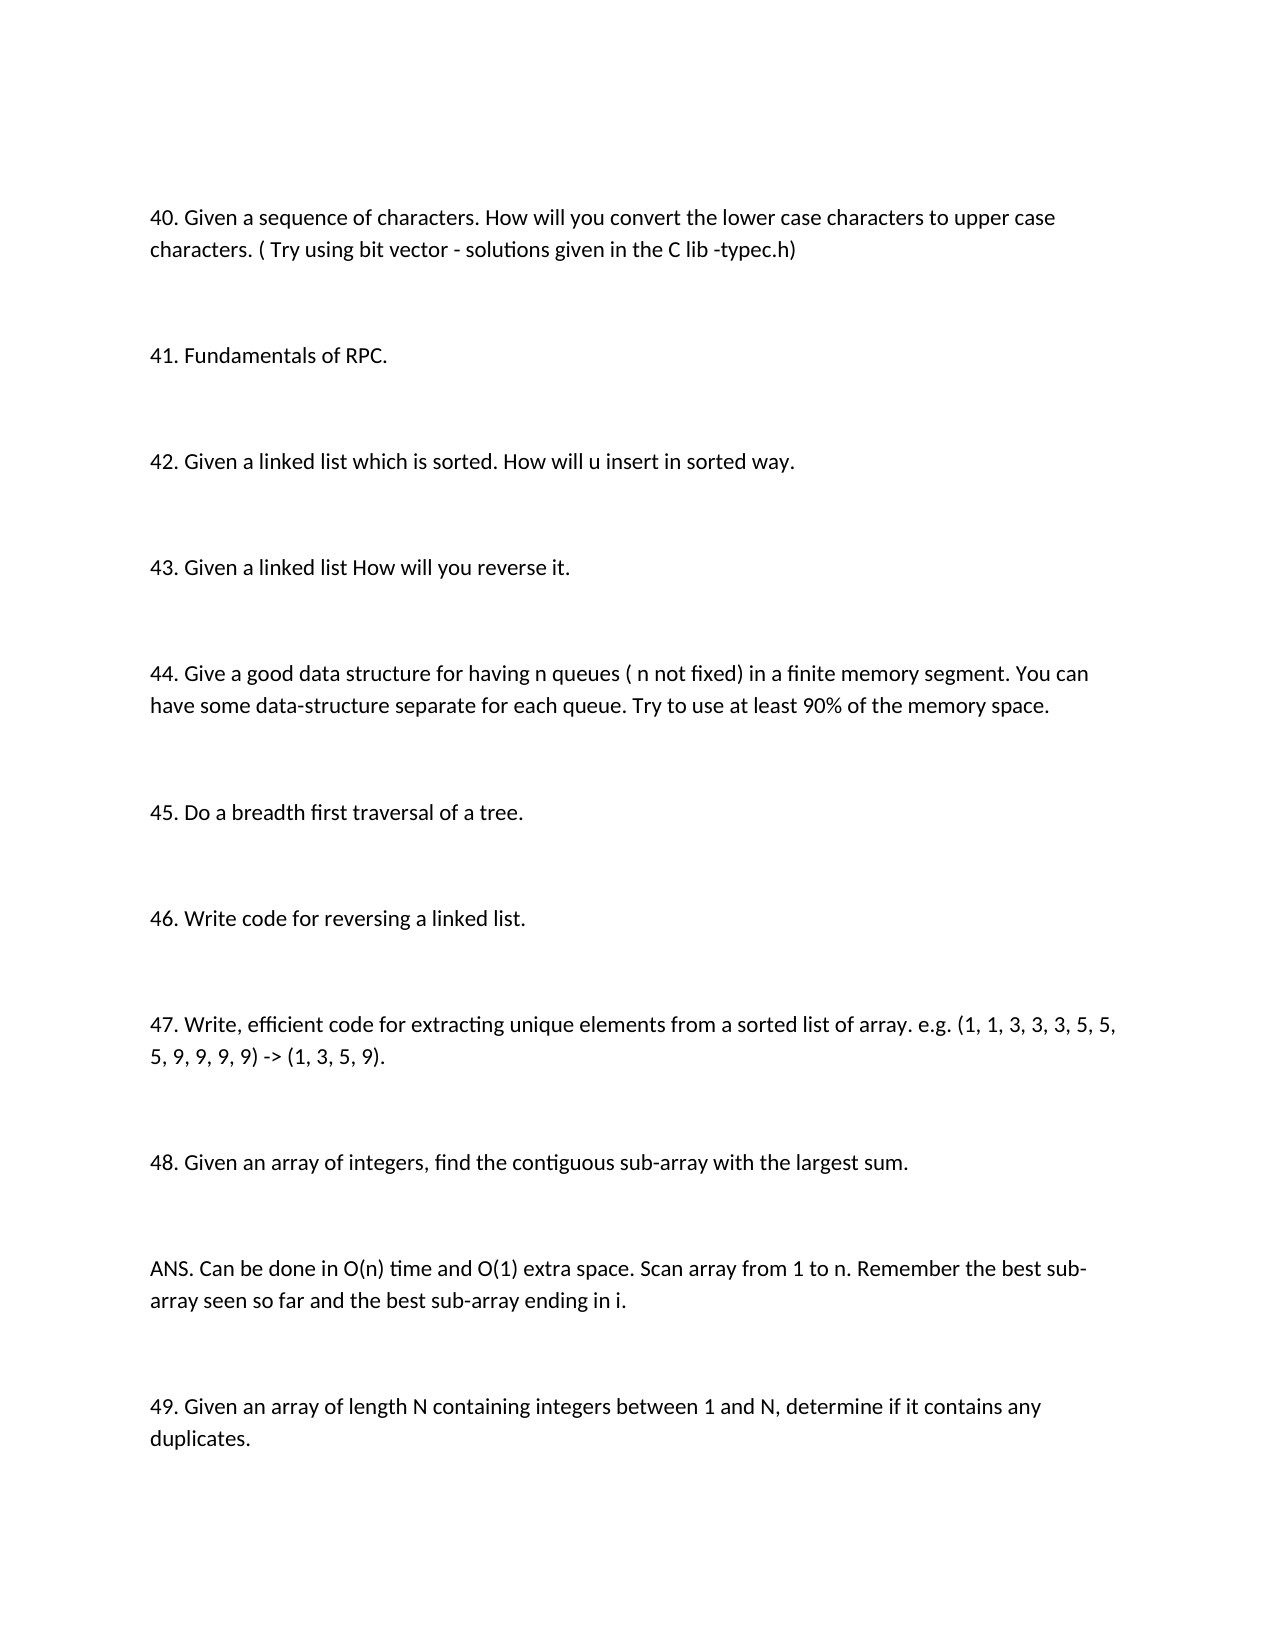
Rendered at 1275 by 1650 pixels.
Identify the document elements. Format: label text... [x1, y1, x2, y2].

text 49. Given an array of length N containing integers between 1 and N, determine if it contains any duplicates. [150, 1392, 1125, 1452]
text 42. Given a linked list which is sorted. How will u insert in sorted way. [150, 447, 1125, 475]
text 45. Do a breadth first traversal of a tree. [150, 798, 1125, 826]
text 46. Write code for reversing a linked list. [150, 904, 1125, 932]
text 47. Write, efficient code for extracting unique elements from a sorted list of array. e.g. (1, 1, 3, 3, 3, 5, 5, 5, 9, 9, 9, 9) -> (1, 3, 5, 9). [150, 1010, 1125, 1070]
text 48. Given an array of integers, find the contiguous sub-array with the largest sum. [150, 1148, 1125, 1176]
text 43. Given a linked list How will you reverse it. [150, 553, 1125, 581]
text 44. Give a good data structure for having n queues ( n not fixed) in a finite memory segment. You can have some data-structure separate for each queue. Try to use at least 90% of the memory space. [150, 659, 1125, 719]
text 40. Given a sequence of characters. How will you convert the lower case characters to upper case characters. ( Try using bit vector - solutions given in the C lib -typec.h) [150, 203, 1125, 263]
text 41. Fundamentals of RPC. [150, 341, 1125, 369]
text ANS. Can be done in O(n) time and O(1) extra space. Scan array from 1 to n. Remember the best sub-array seen so far and the best sub-array ending in i. [150, 1254, 1125, 1314]
